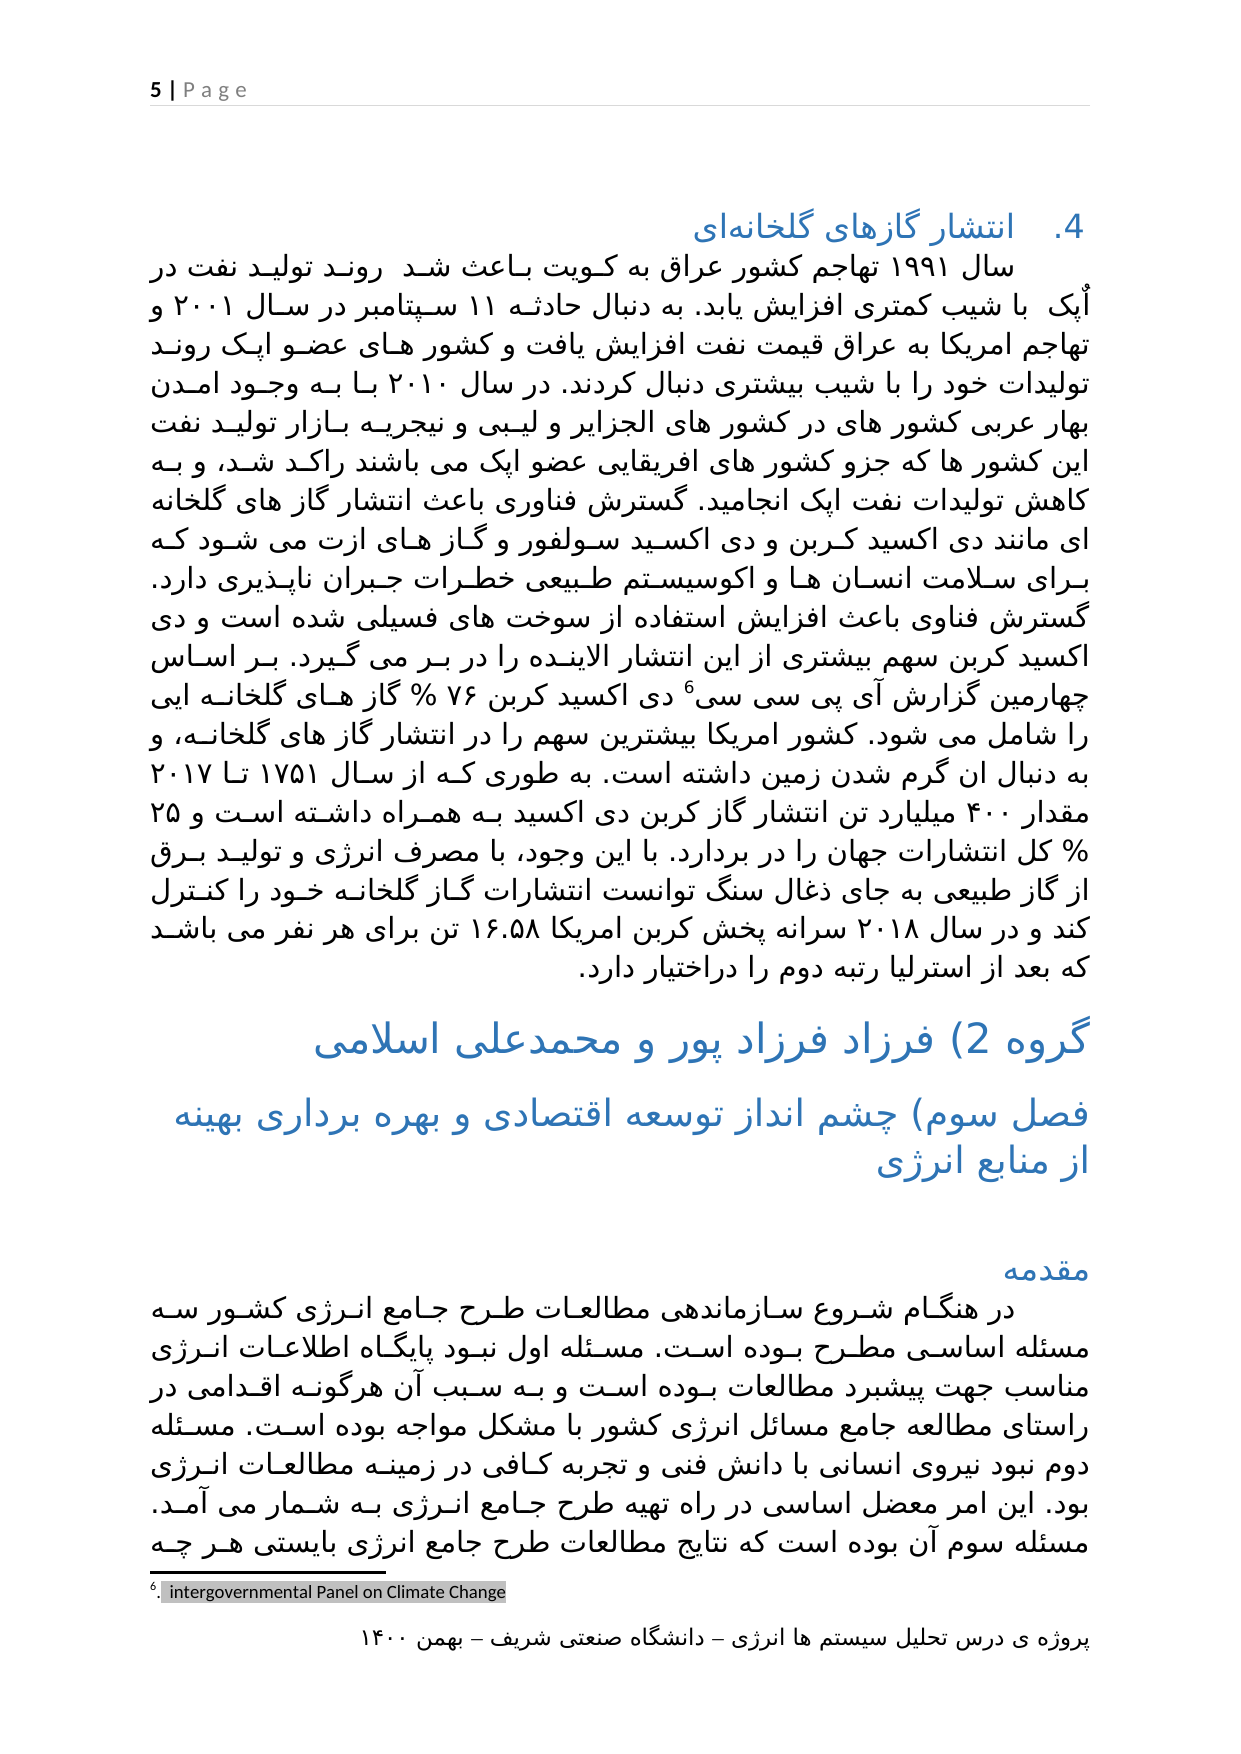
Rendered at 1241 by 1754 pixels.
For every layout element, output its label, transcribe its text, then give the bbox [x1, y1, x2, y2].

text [150, 1292, 1090, 1559]
subtitle مقدمه [150, 1250, 1090, 1289]
subtitle انتشار گازهای گلخانه‌ای [150, 208, 1053, 246]
subtitle گروه 2) فرزاد فرزاد پور و محمدعلی اسلامی [150, 1015, 1090, 1063]
text سال ۱۹۹۱ تهاجم کشور عراق به کویت باعث شد روند تولید نفت در اٌپک با شیب کمتری افزایش یابد. به دنبال حادثه ۱۱ سپتامبر در سال ۲۰۰۱ و تهاجم امریکا به عراق قیمت نفت افزایش یافت و کشور های عضو اپک روند تولیدات خود را با شیب بیشتری دنبال کردند. در سال ۲۰۱۰ با به وجود امدن بهار عربی کشور های در کشور های الجزایر و لیبی و نیجریه بازار تولید نفت این کشور ها که جزو کشور های افریقایی عضو اپک می باشند راکد شد، و به کاهش تولیدات نفت اپک انجامید. گسترش فناوری باعث انتشار گاز های گلخانه ای مانند دی اکسید کربن و دی اکسید سولفور و گاز های ازت می شود که برای سلامت انسان ها و اکوسیستم طبیعی خطرات جبران ناپذیری دارد. گسترش فناوی باعث افزایش استفاده از سوخت های فسیلی شده است و دی اکسید کربن سهم بیشتری از این انتشار الاینده را در بر می گیرد. بر اساس چهارمین گزارش آی پی سی سی دی اکسید کربن ۷۶ % گاز های گلخانه ایی را شامل می شود. کشور امریکا بیشترین سهم را در انتشار گاز های گلخانه، و به دنبال ان گرم شدن زمین داشته است. به طوری که از سال ۱۷۵۱ تا ۲۰۱۷ مقدار ۴۰۰ میلیارد تن انتشار گاز کربن دی اکسید به همراه داشته است و ۲۵ % کل انتشارات جهان را در بردارد. با این وجود، با مصرف انرژی و تولید برق از گاز طبیعی به جای ذغال سنگ توانست انتشارات گاز گلخانه خود را کنترل کند و در سال ۲۰۱۸ سرانه پخش کربن امریکا ۱۶.۵۸ تن برای هر نفر می باشد که بعد از استرلیا رتبه دوم را دراختیار دارد. [150, 249, 1090, 985]
subtitle فصل سوم) چشم انداز توسعه اقتصادی و بهره برداری بهینه از منابع انرژی [150, 1092, 1090, 1183]
